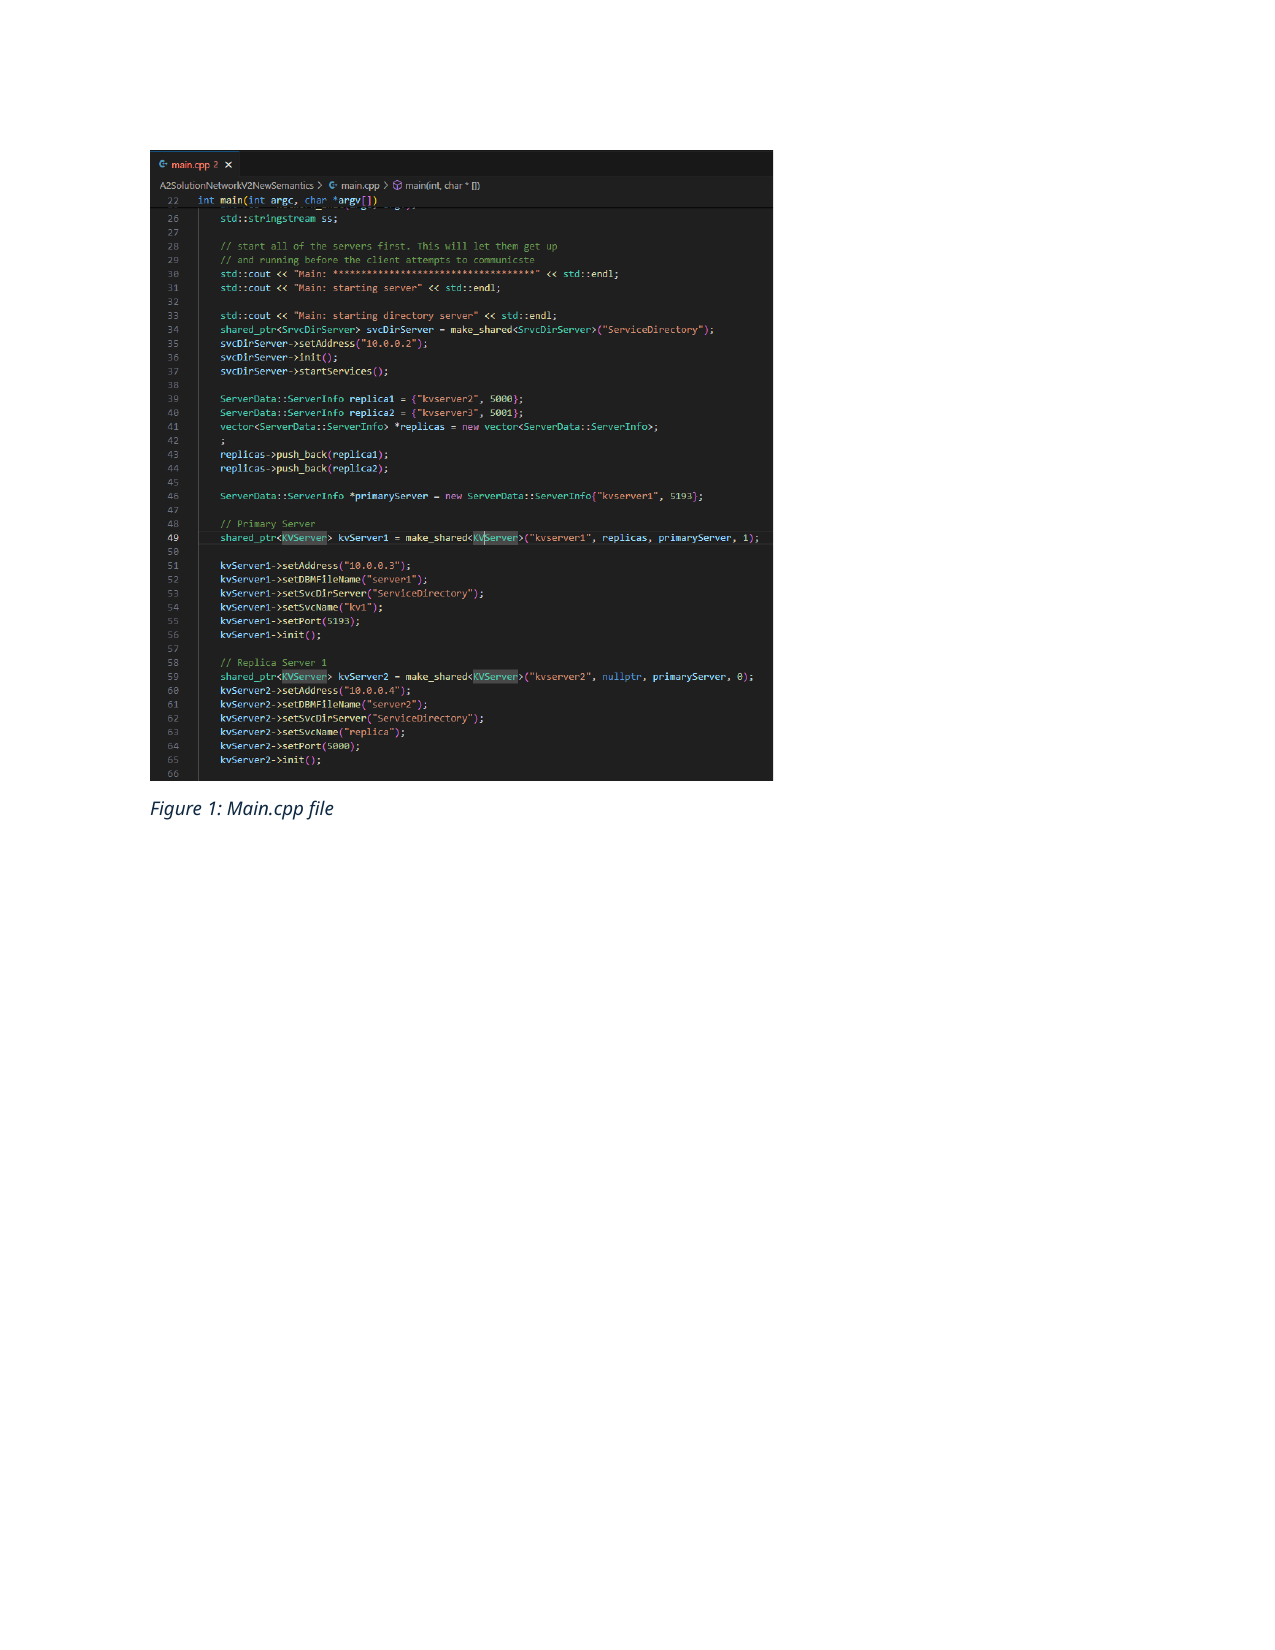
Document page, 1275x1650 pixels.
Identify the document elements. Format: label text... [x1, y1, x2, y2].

picture [150, 150, 774, 781]
text Figure 1: Main.cpp file [150, 795, 1125, 821]
